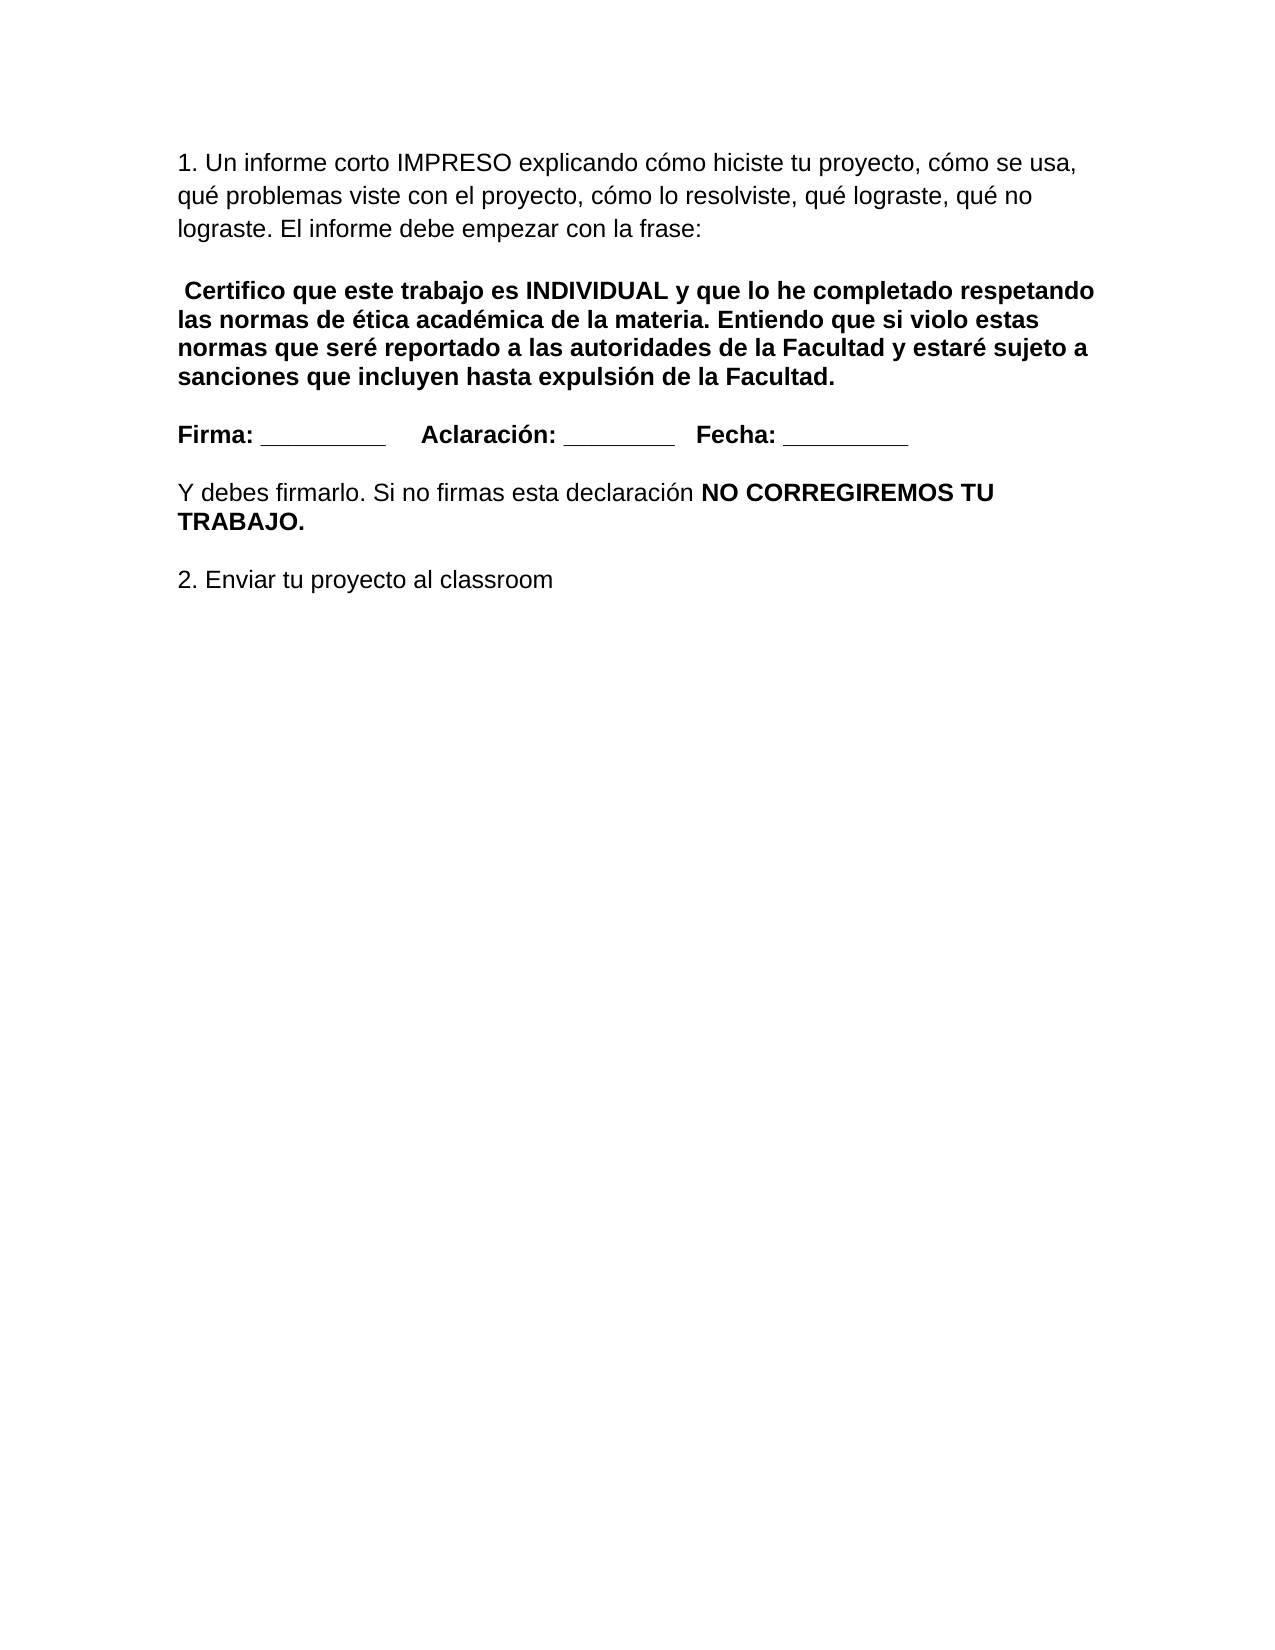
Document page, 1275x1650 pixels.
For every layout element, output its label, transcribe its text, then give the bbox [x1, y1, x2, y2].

text 1. Un informe corto IMPRESO explicando cómo hiciste tu proyecto, cómo se usa, qué problemas viste con el proyecto, cómo lo resolviste, qué lograste, qué no lograste. El informe debe empezar con la frase: [177, 148, 1098, 242]
text Y debes firmarlo. Si no firmas esta declaración NO CORREGIREMOS TU TRABAJO. [177, 478, 1098, 535]
text Firma: _________ Aclaración: ________ Fecha: _________ [177, 420, 1098, 449]
text Certifico que este trabajo es INDIVIDUAL y que lo he completado respetando las normas de ética académica de la materia. Entiendo que si violo estas normas que seré reportado a las autoridades de la Facultad y estaré sujeto a sanciones que incluyen hasta expulsión de la Facultad. [177, 276, 1098, 391]
text 2. Enviar tu proyecto al classroom [177, 564, 1098, 593]
